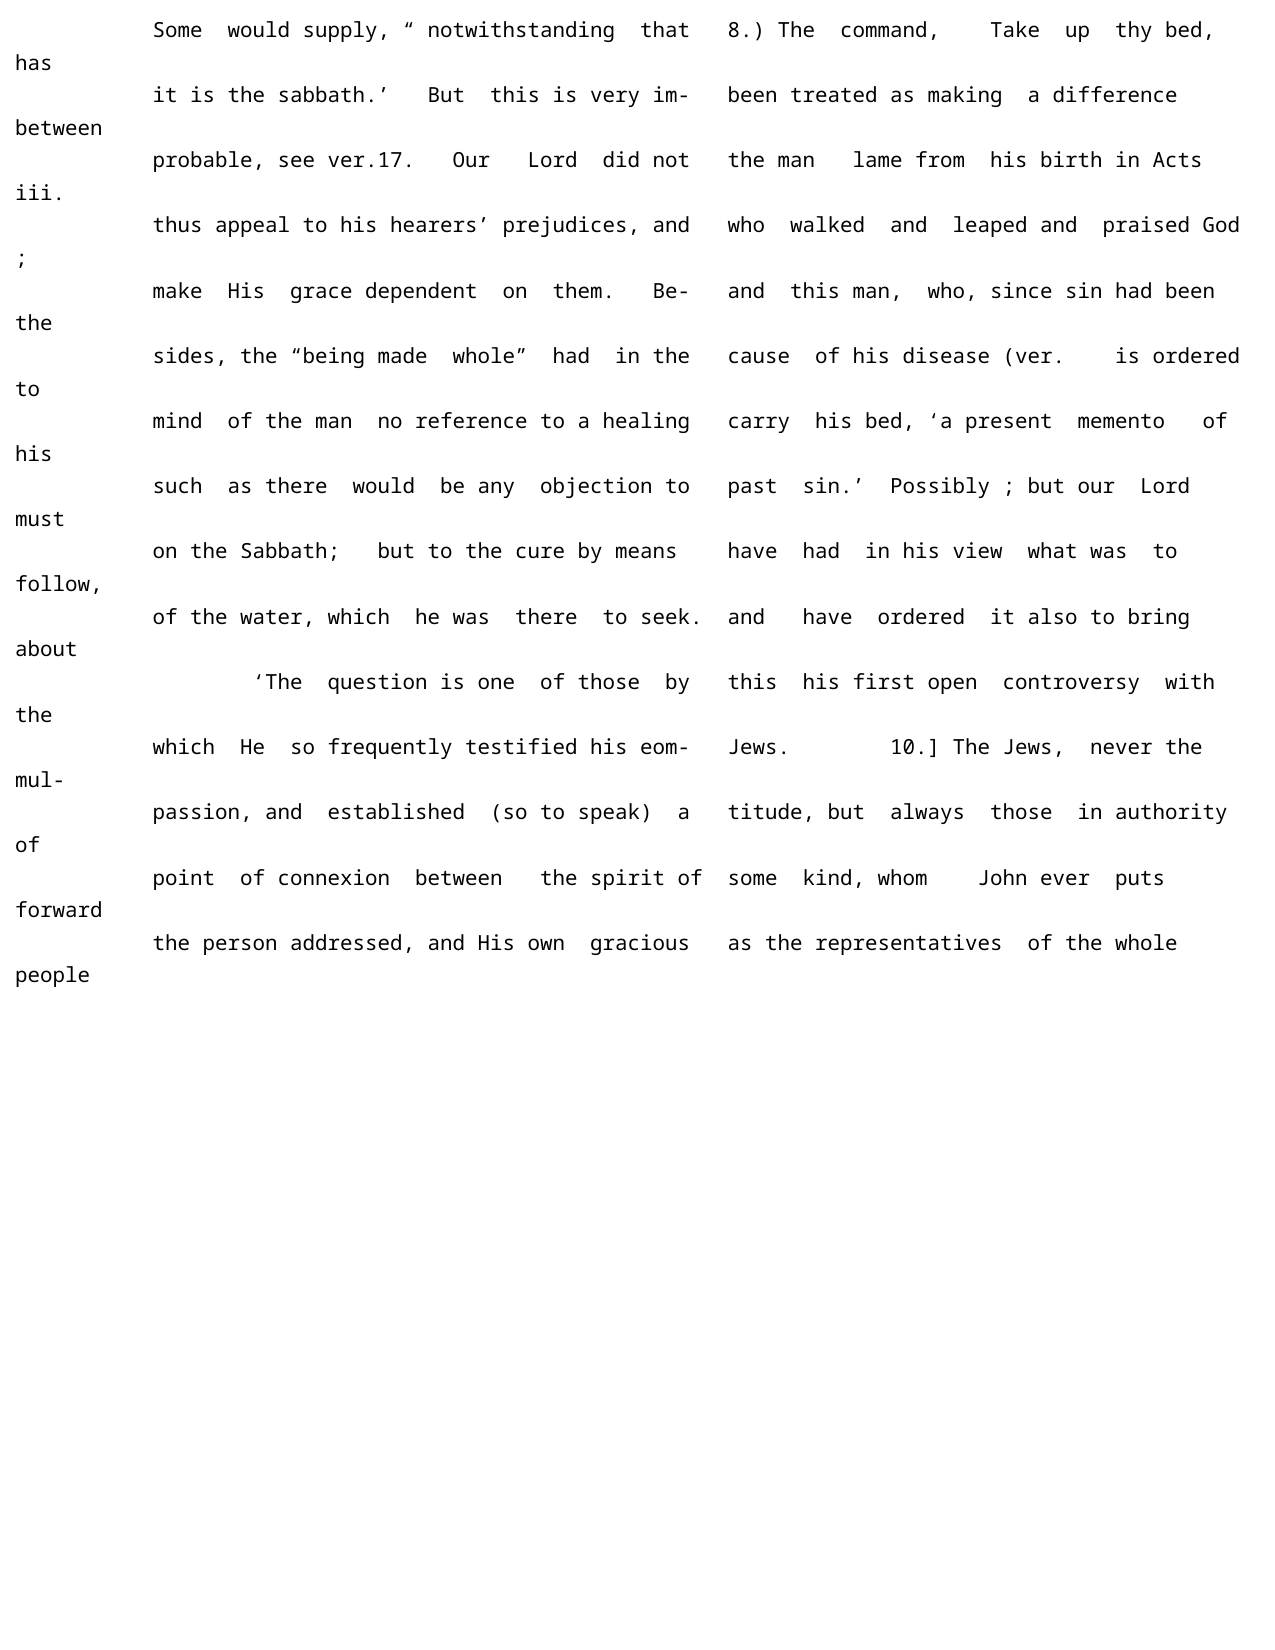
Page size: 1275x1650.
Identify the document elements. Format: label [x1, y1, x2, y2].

text [15, 15, 1260, 1149]
